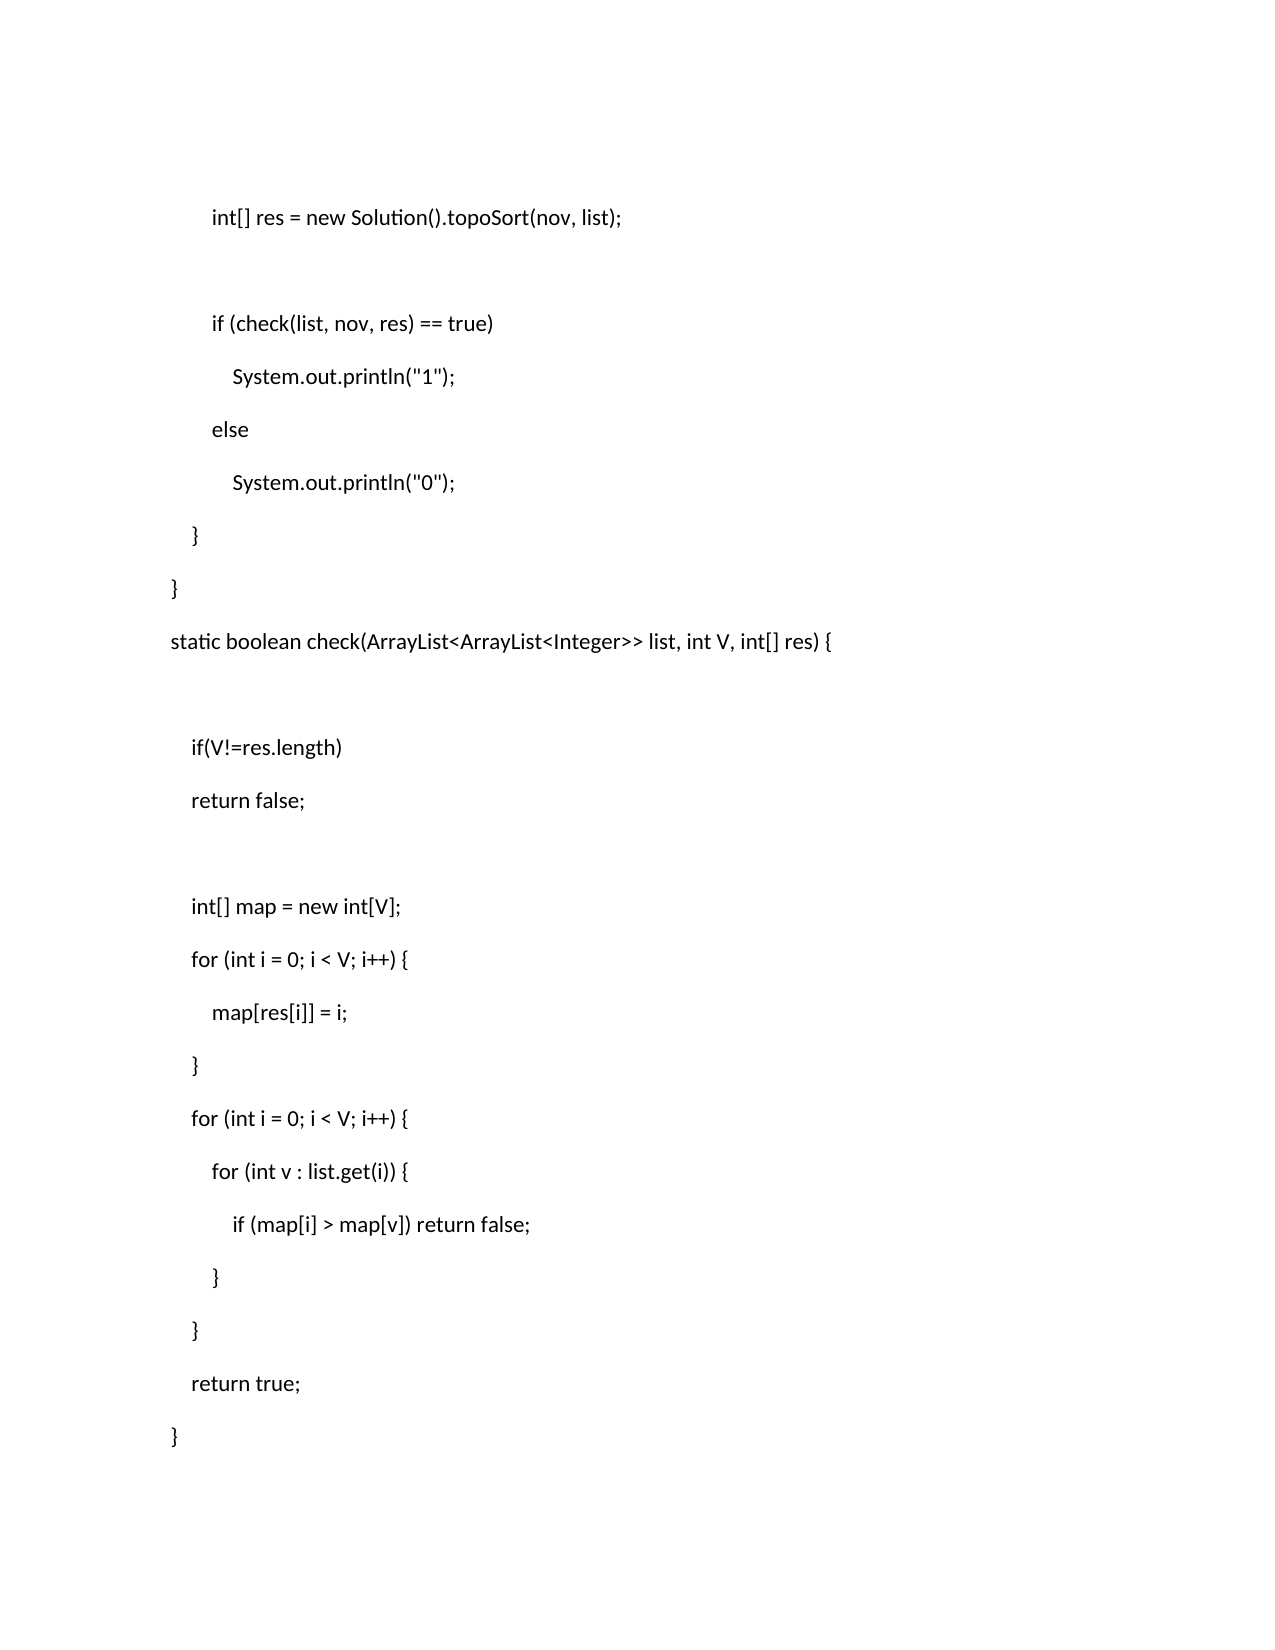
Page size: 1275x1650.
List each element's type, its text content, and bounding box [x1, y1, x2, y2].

text int[] res = new Solution().topoSort(nov, list); [150, 203, 1125, 231]
text for (int v : list.get(i)) { [150, 1157, 1125, 1185]
text for (int i = 0; i < V; i++) { [150, 1104, 1125, 1132]
text } [150, 1316, 1125, 1344]
text if(V!=res.length) [150, 733, 1125, 761]
text } [150, 1051, 1125, 1079]
text map[res[i]] = i; [150, 998, 1125, 1026]
text System.out.println("1"); [150, 362, 1125, 390]
text for (int i = 0; i < V; i++) { [150, 945, 1125, 973]
text static boolean check(ArrayList<ArrayList<Integer>> list, int V, int[] res) { [150, 627, 1125, 655]
text } [150, 1422, 1125, 1451]
text } [150, 574, 1125, 602]
text if (map[i] > map[v]) return false; [150, 1210, 1125, 1238]
text } [150, 1263, 1125, 1291]
text return false; [150, 786, 1125, 814]
text if (check(list, nov, res) == true) [150, 309, 1125, 337]
text return true; [150, 1369, 1125, 1397]
text int[] map = new int[V]; [150, 892, 1125, 920]
text System.out.println("0"); [150, 468, 1125, 496]
text } [150, 521, 1125, 549]
text else [150, 415, 1125, 443]
